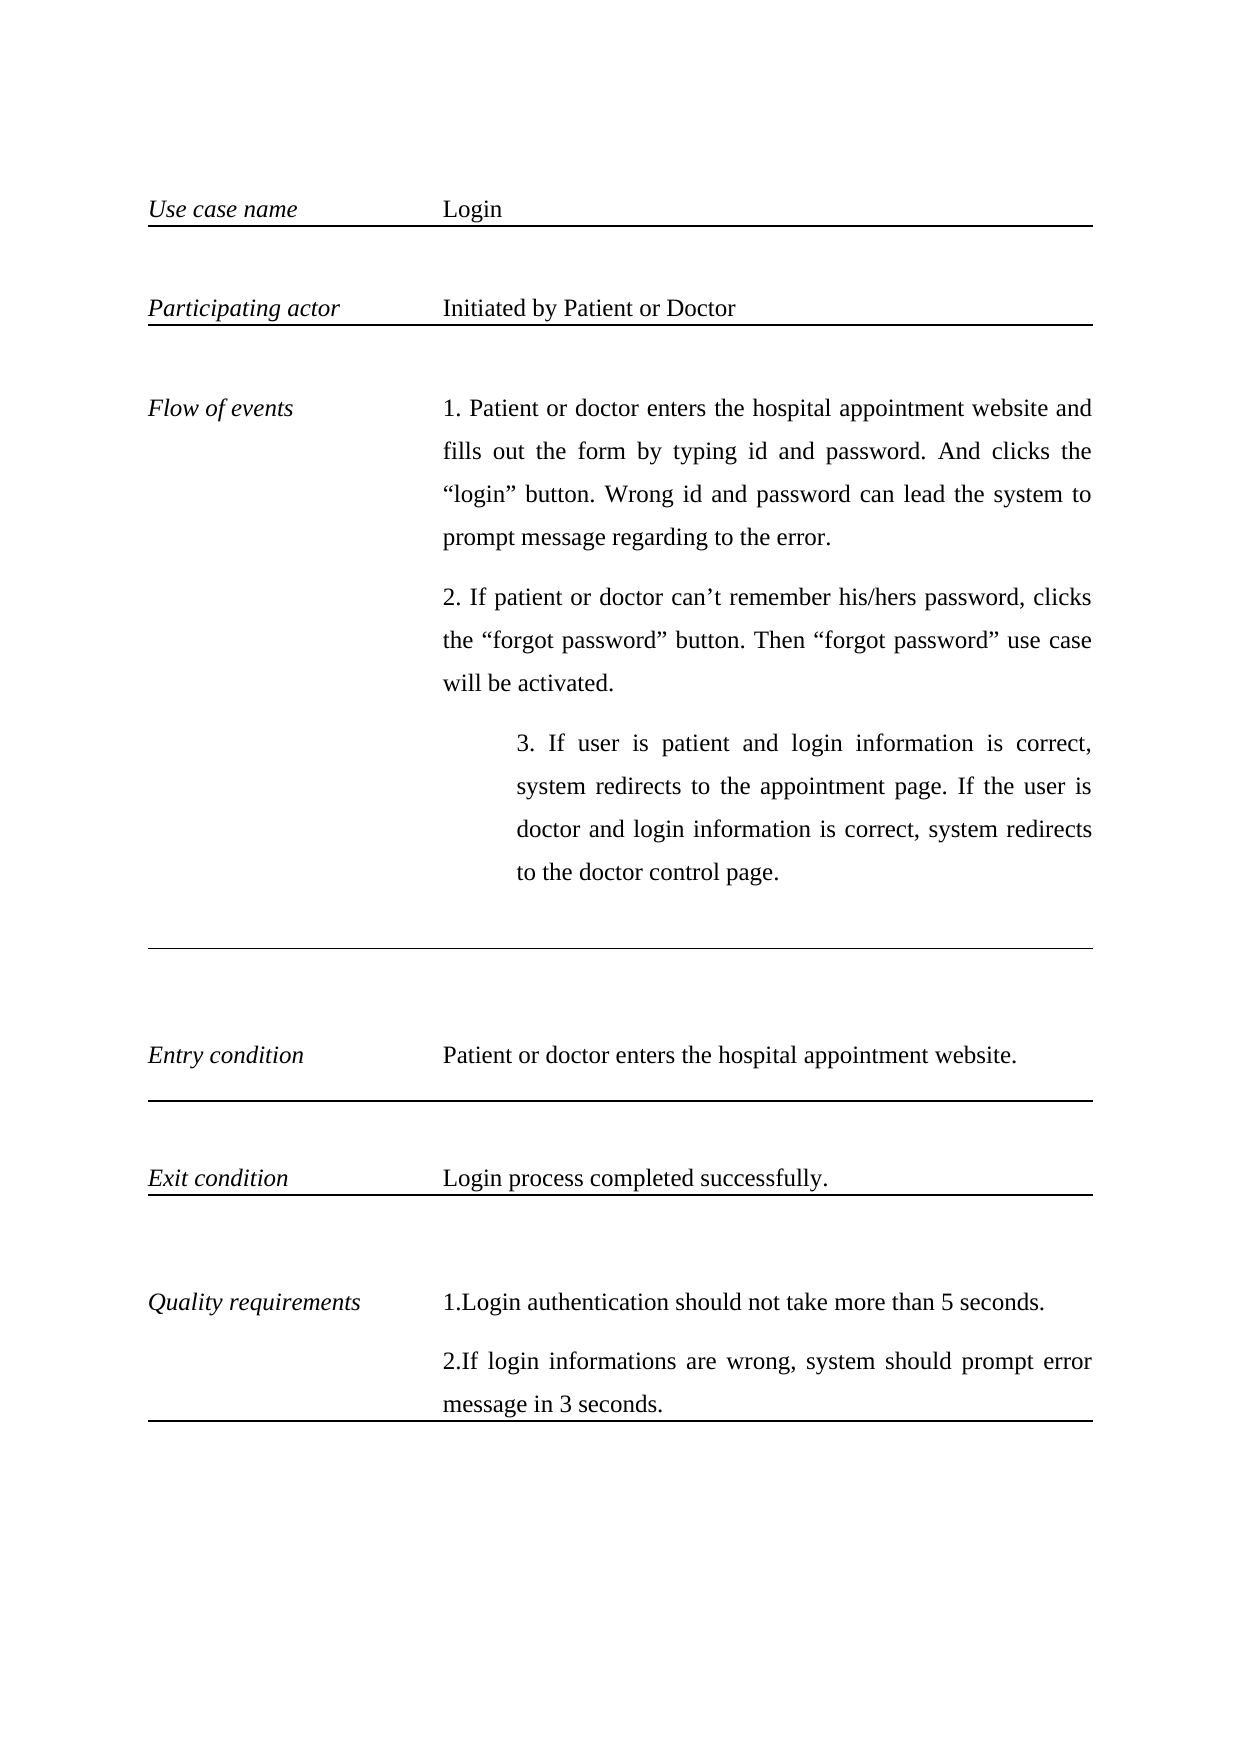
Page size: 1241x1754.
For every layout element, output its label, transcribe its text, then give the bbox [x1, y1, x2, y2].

text Quality requirements 1.Login authentication should not take more than 5 seconds. [148, 1287, 1093, 1315]
text Flow of events 1. Patient or doctor enters the hospital appointment website and fills out the form by typing id and password. And clicks the “login” button. Wrong id and password can lead the system to prompt message regarding to the error. [148, 393, 1093, 551]
text 2.If login informations are wrong, system should prompt error message in 3 seconds. [148, 1346, 1093, 1420]
text Participating actor Initiated by Patient or Doctor [148, 293, 1093, 324]
text Use case name Login [148, 194, 1093, 225]
text 2. If patient or doctor can’t remember his/hers password, clicks the “forgot password” button. Then “forgot password” use case will be activated. [148, 582, 1093, 697]
text Entry condition Patient or doctor enters the hospital appointment website. [148, 1040, 1093, 1069]
text 3. If user is patient and login information is correct, system redirects to the appointment page. If the user is doctor and login information is correct, system redirects to the doctor control page. [516, 728, 1093, 886]
text Exit condition Login process completed successfully. [148, 1160, 1093, 1194]
